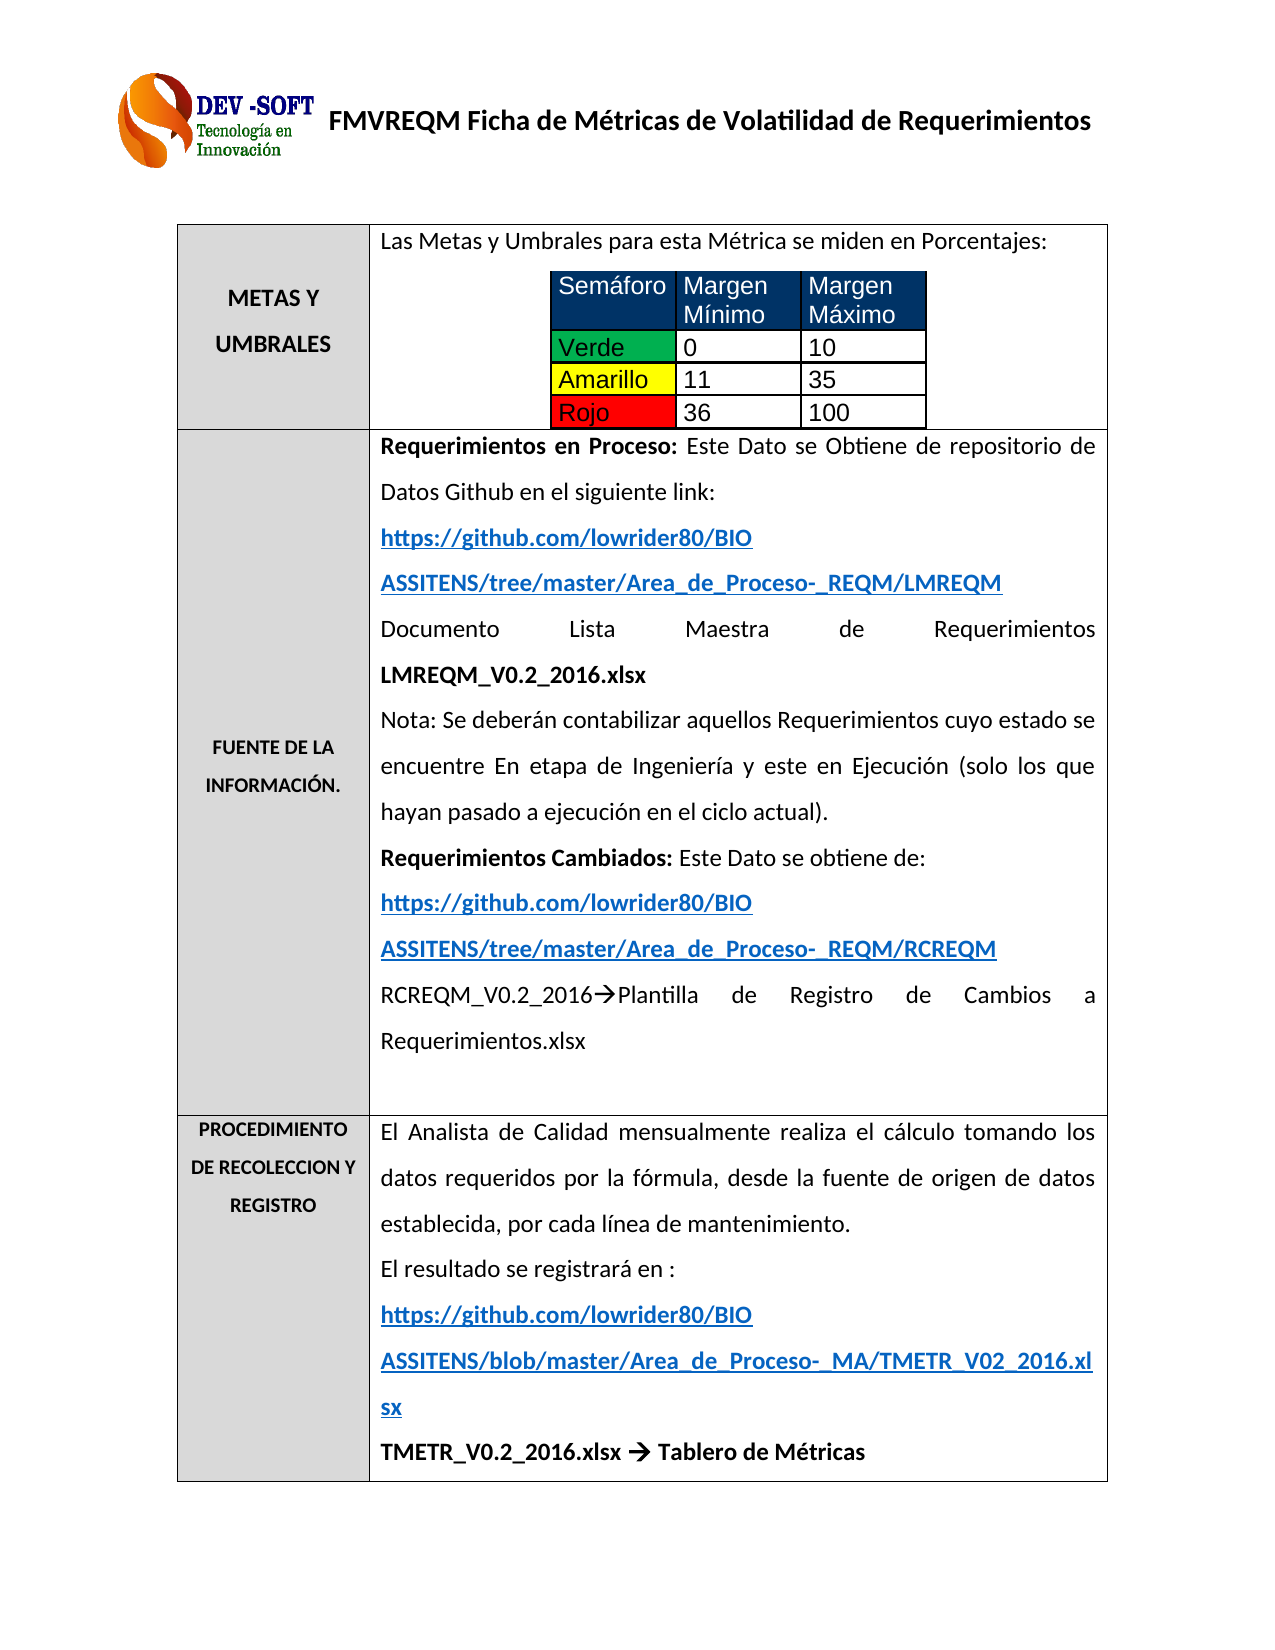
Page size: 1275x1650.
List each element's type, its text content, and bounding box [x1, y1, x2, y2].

picture [118, 73, 314, 168]
table_cell METAS Y UMBRALES [178, 225, 369, 429]
table_cell Las Metas y Umbrales para esta Métrica se miden en Porcentajes: [370, 225, 1107, 429]
table_cell FUENTE DE LA INFORMACIÓN. [178, 430, 369, 1115]
table_cell Requerimientos en Proceso: Este Dato se Obtiene de repositorio de Datos Github en el siguiente link: https://github.com/lowrider80/BIO ASSITENS/tree/master/Area_de_Proceso-_REQM/LMREQM Documento Lista Maestra de Requerimientos LMREQM_V0.2_2016.xlsx Nota: Se deberán contabilizar aquellos Requerimientos cuyo estado se encuentre En etapa de Ingeniería y este en Ejecución (solo los que hayan pasado a ejecución en el ciclo actual). Requerimientos Cambiados: Este Dato se obtiene de: https://github.com/lowrider80/BIO ASSITENS/tree/master/Area_de_Proceso-_REQM/RCREQM RCREQM_V0.2_2016Plantilla de Registro de Cambios a Requerimientos.xlsx [370, 430, 1107, 1115]
table_cell PROCEDIMIENTO DE RECOLECCION Y REGISTRO [178, 1116, 369, 1481]
